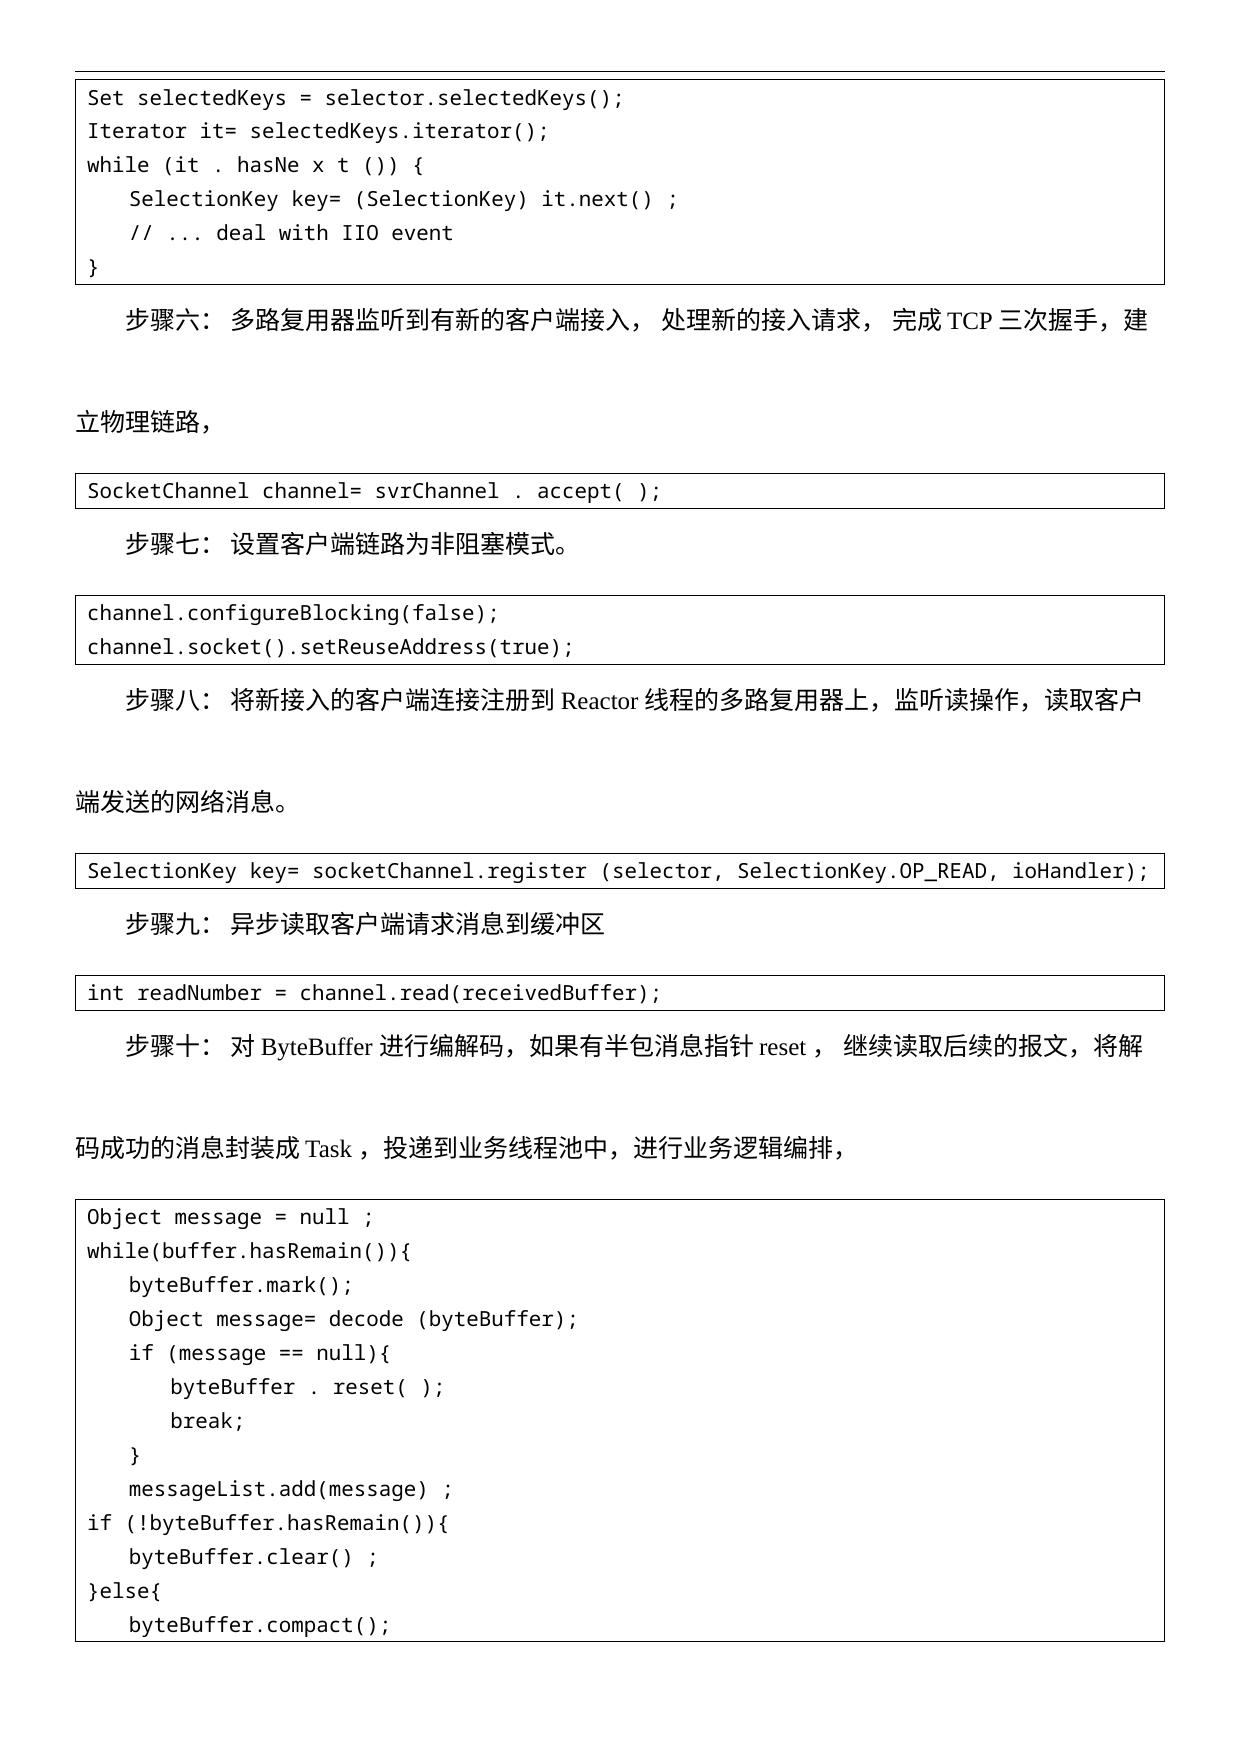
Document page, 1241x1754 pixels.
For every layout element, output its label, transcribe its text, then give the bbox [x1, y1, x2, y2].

table_header int readNumber = channel.read(receivedBuffer); [76, 976, 1164, 1010]
text 步骤六： 多路复用器监听到有新的客户端接入， 处理新的接入请求， 完成TCP 三次握手，建立物理链路， [75, 285, 1165, 454]
table_header SelectionKey key= socketChannel.register (selector, SelectionKey.OP_READ, ioHandler); [76, 854, 1164, 888]
table_header SocketChannel channel= svrChannel . accept( ); [76, 474, 1164, 508]
text 步骤十： 对ByteBuffer 进行编解码，如果有半包消息指针reset ， 继续读取后续的报文，将解码成功的消息封装成Task ，投递到业务线程池中，进行业务逻辑编排， [75, 1011, 1165, 1181]
text 步骤九： 异步读取客户端请求消息到缓冲区 [75, 889, 1165, 957]
text 步骤七： 设置客户端链路为非阻塞模式。 [75, 509, 1165, 577]
text 步骤八： 将新接入的客户端连接注册到Reactor 线程的多路复用器上，监听读操作，读取客户端发送的网络消息。 [75, 665, 1165, 834]
table_header channel.configureBlocking(false); channel.socket().setReuseAddress(true); [76, 596, 1164, 664]
